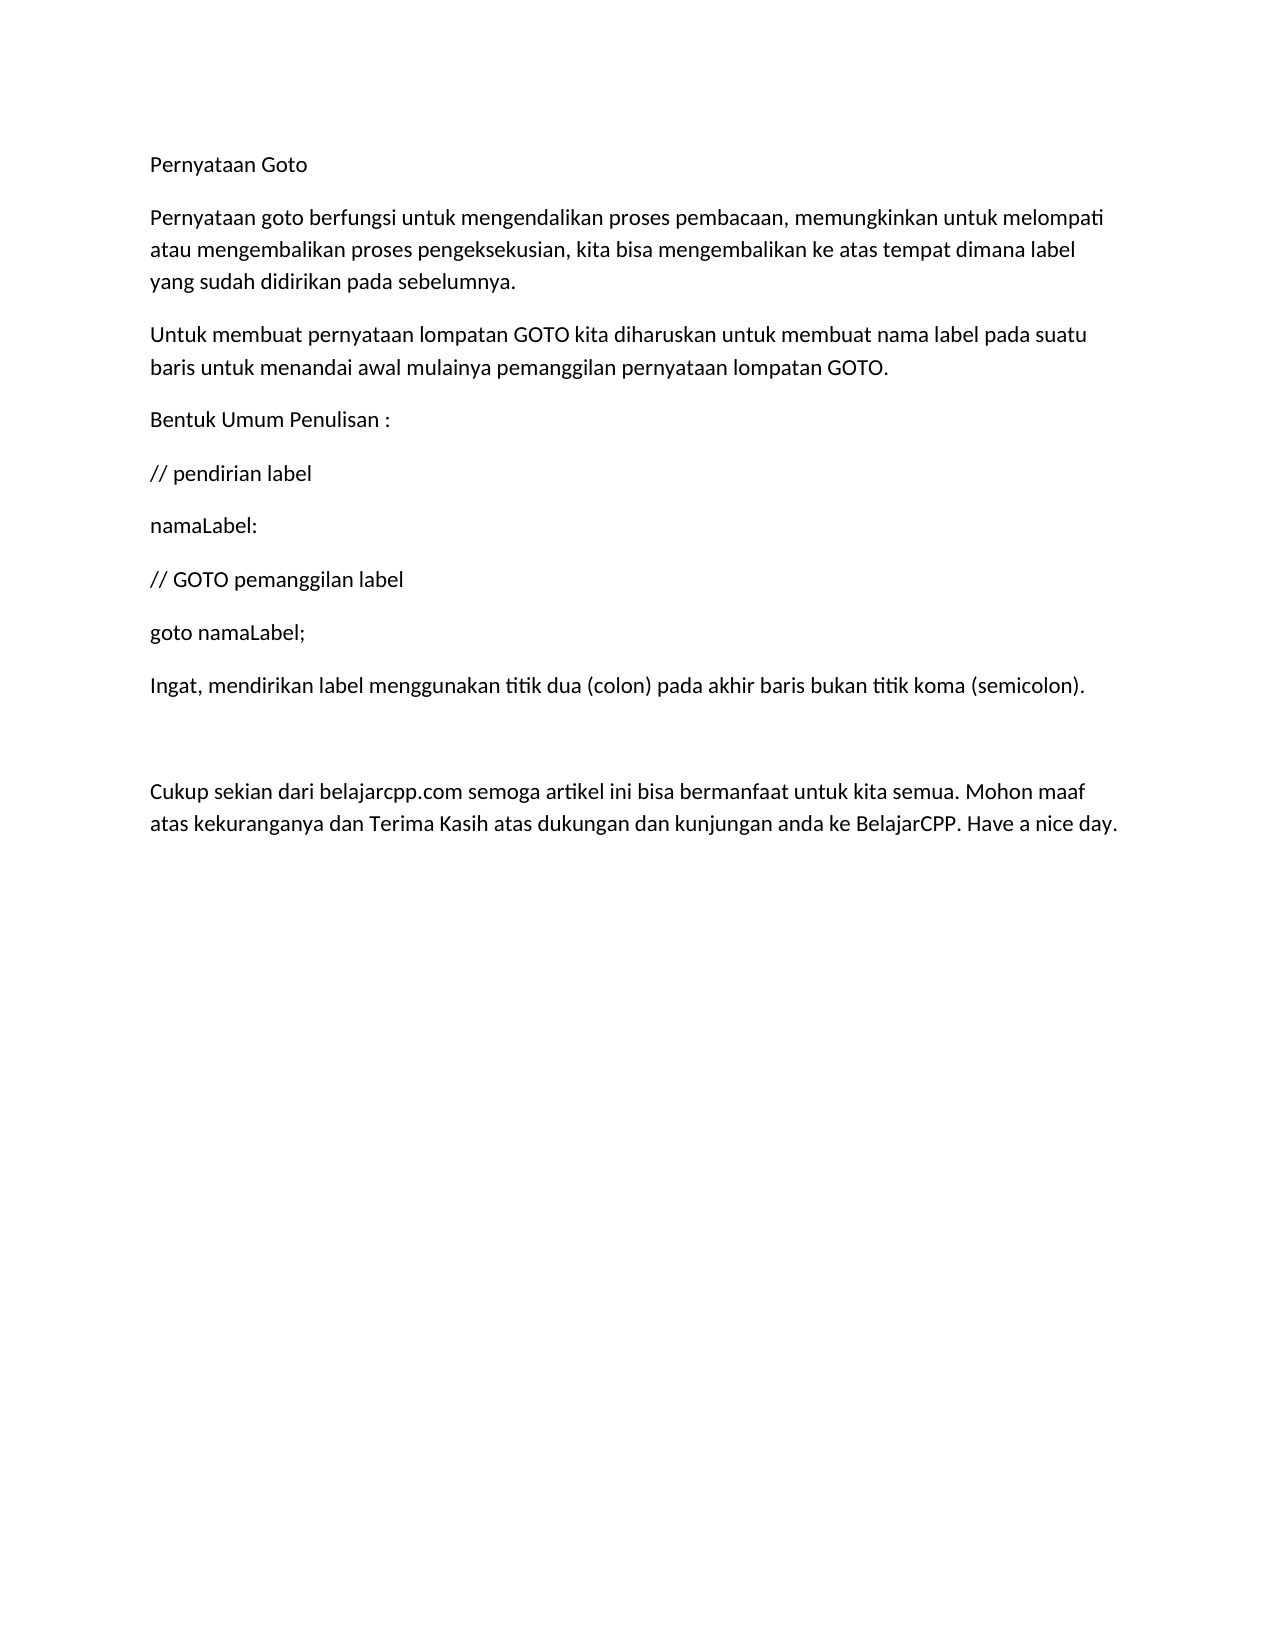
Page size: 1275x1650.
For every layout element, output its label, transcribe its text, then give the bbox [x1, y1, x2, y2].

text Pernyataan goto berfungsi untuk mengendalikan proses pembacaan, memungkinkan untuk melompati atau mengembalikan proses pengeksekusian, kita bisa mengembalikan ke atas tempat dimana label yang sudah didirikan pada sebelumnya. [150, 203, 1125, 295]
text Untuk membuat pernyataan lompatan GOTO kita diharuskan untuk membuat nama label pada suatu baris untuk menandai awal mulainya pemanggilan pernyataan lompatan GOTO. [150, 320, 1125, 381]
text Cukup sekian dari belajarcpp.com semoga artikel ini bisa bermanfaat untuk kita semua. Mohon maaf atas kekuranganya dan Terima Kasih atas dukungan dan kunjungan anda ke BelajarCPP. Have a nice day. [150, 777, 1125, 837]
text goto namaLabel; [150, 618, 1125, 646]
text // GOTO pemanggilan label [150, 565, 1125, 593]
text Bentuk Umum Penulisan : [150, 406, 1125, 434]
text Ingat, mendirikan label menggunakan titik dua (colon) pada akhir baris bukan titik koma (semicolon). [150, 671, 1125, 699]
text namaLabel: [150, 512, 1125, 540]
text // pendirian label [150, 459, 1125, 487]
text Pernyataan Goto [150, 150, 1125, 178]
